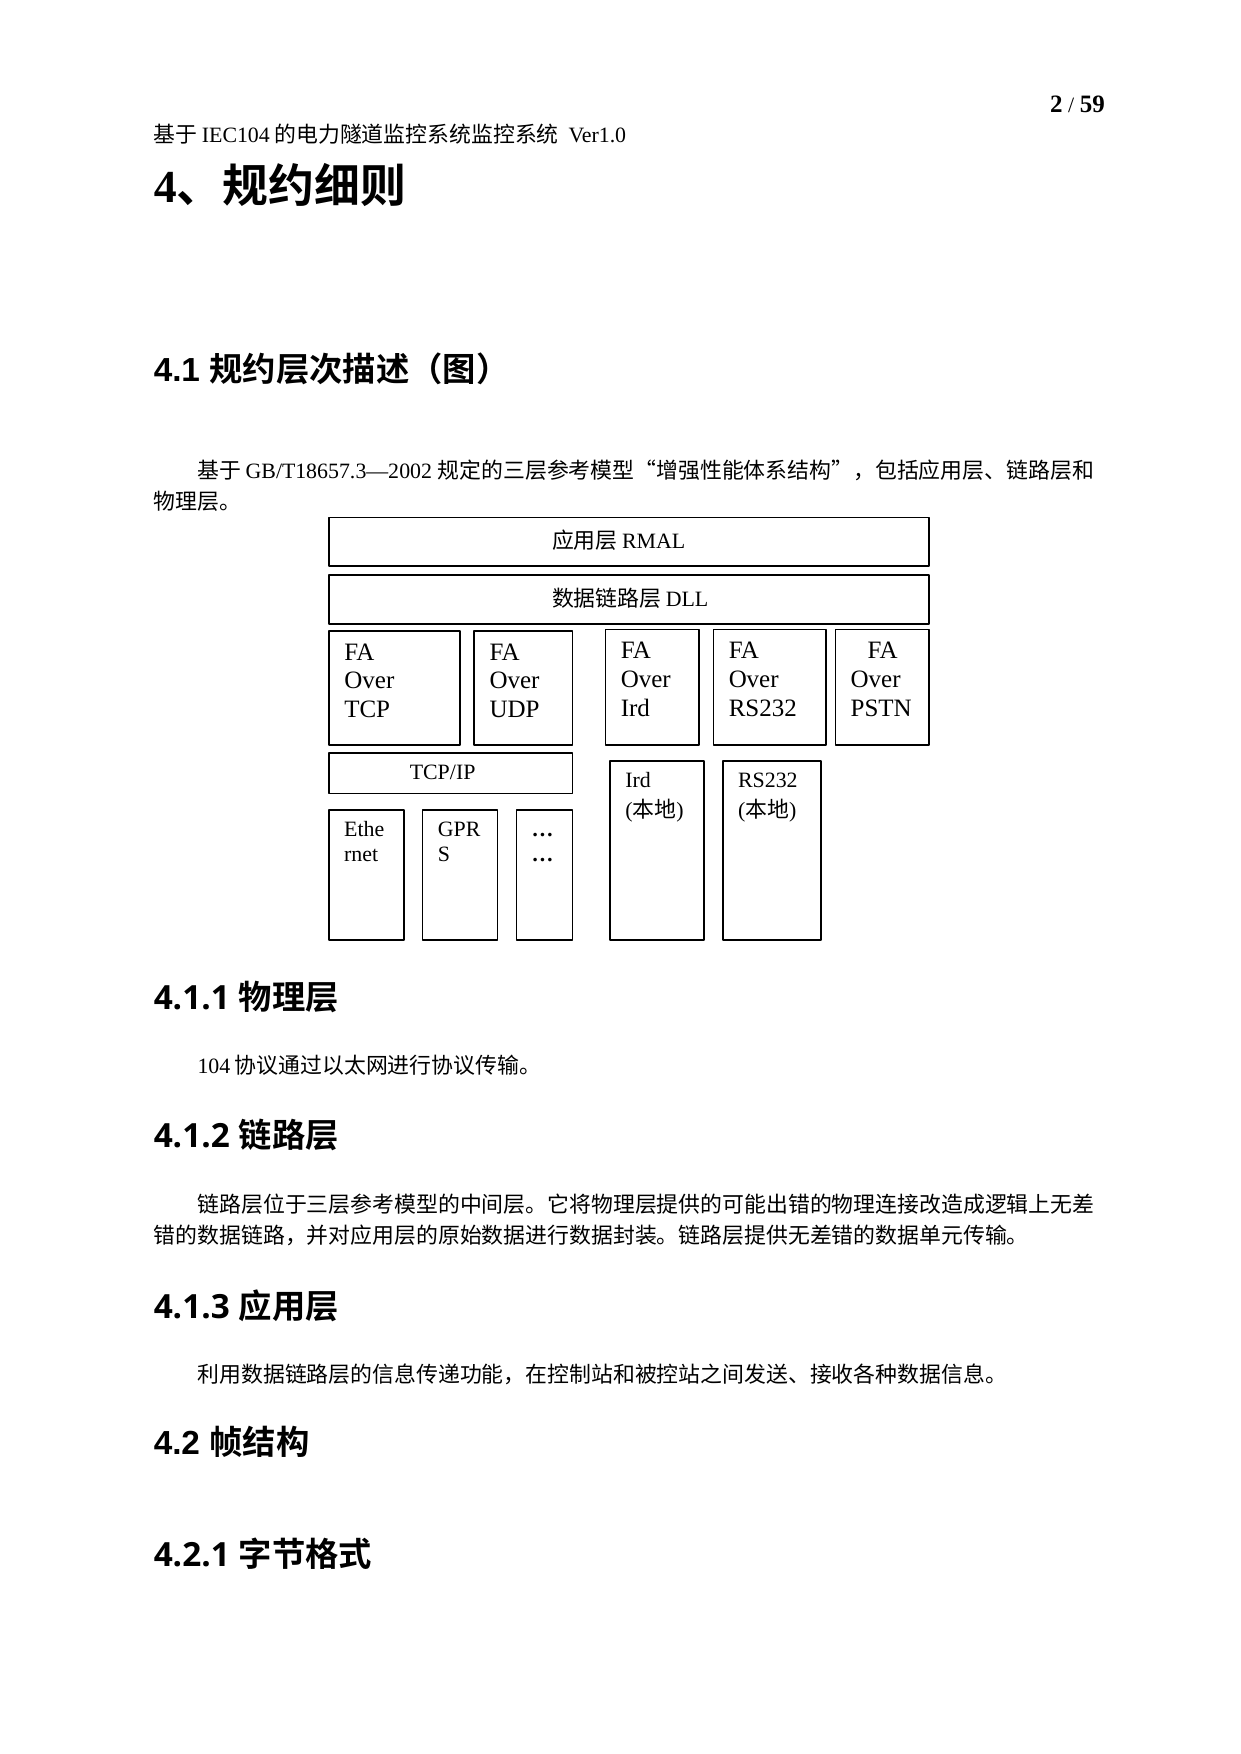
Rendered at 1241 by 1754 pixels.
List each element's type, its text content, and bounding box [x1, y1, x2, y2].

text 利用数据链路层的信息传递功能，在控制站和被控站之间发送、接收各种数据信息。 [153, 1357, 1104, 1389]
subtitle 4.2.1 字节格式 [153, 1528, 1104, 1576]
subtitle 4.1.2 链路层 [153, 1109, 1104, 1158]
subtitle 4.2 帧结构 [153, 1416, 1104, 1464]
text 基于GB/T18657.3—2002 规定的三层参考模型“增强性能体系结构”，包括应用层、链路层和物理层。 [153, 453, 1104, 516]
text 链路层位于三层参考模型的中间层。它将物理层提供的可能出错的物理连接改造成逻辑上无差错的数据链路，并对应用层的原始数据进行数据封装。链路层提供无差错的数据单元传输。 [153, 1187, 1104, 1250]
subtitle 4.1.1 物理层 [153, 971, 1104, 1019]
text 104协议通过以太网进行协议传输。 [153, 1048, 1104, 1080]
subtitle 4.1 规约层次描述（图） [153, 343, 1104, 391]
subtitle 4.1.3 应用层 [153, 1279, 1104, 1328]
subtitle 4、规约细则 [153, 149, 1104, 215]
